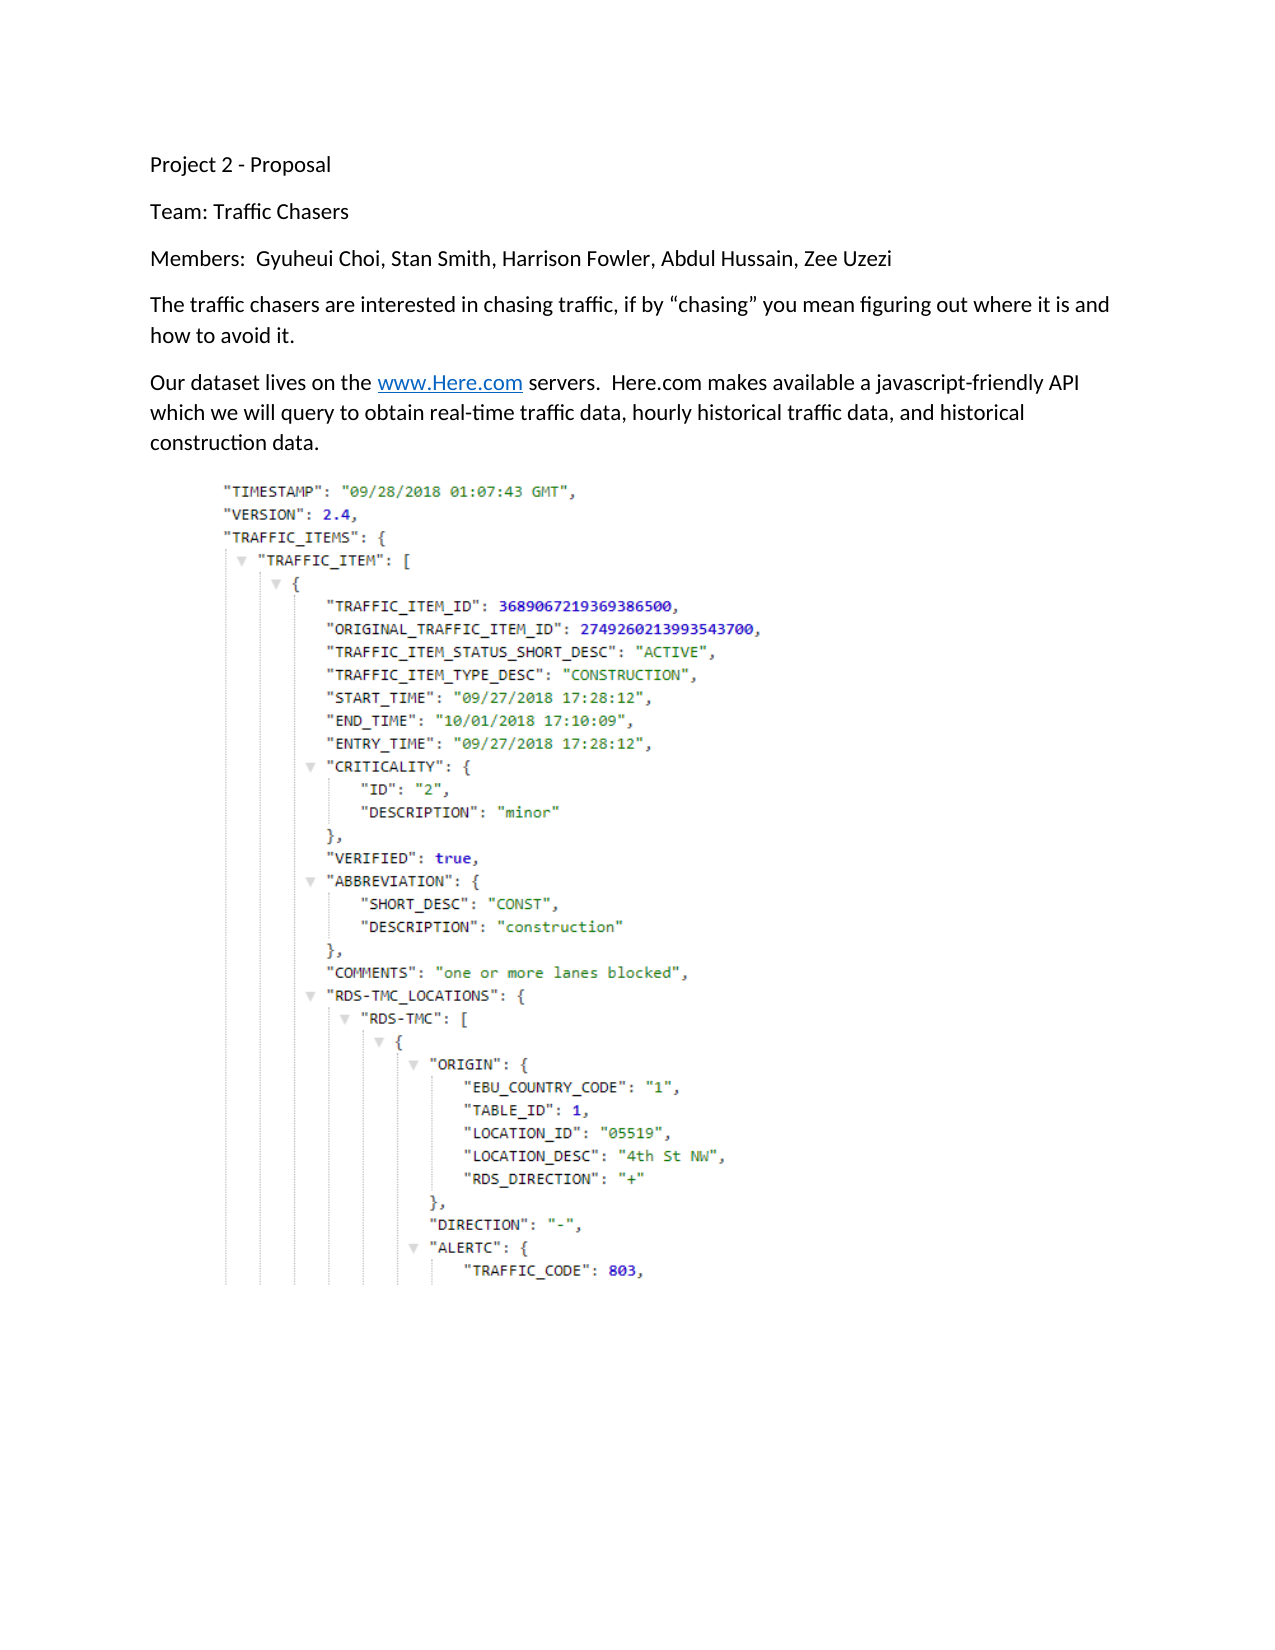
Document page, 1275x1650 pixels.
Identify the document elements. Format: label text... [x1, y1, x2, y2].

picture [219, 475, 1056, 1286]
text Team: Traffic Chasers [150, 197, 1125, 225]
text Members: Gyuheui Choi, Stan Smith, Harrison Fowler, Abdul Hussain, Zee Uzezi [150, 244, 1125, 272]
text Project 2 - Proposal [150, 150, 1125, 178]
text Our dataset lives on the www.Here.com servers. Here.com makes available a javascript-friendly API which we will query to obtain real-time traffic data, hourly historical traffic data, and historical construction data. [150, 368, 1125, 456]
text The traffic chasers are interested in chasing traffic, if by “chasing” you mean figuring out where it is and how to avoid it. [150, 291, 1125, 349]
